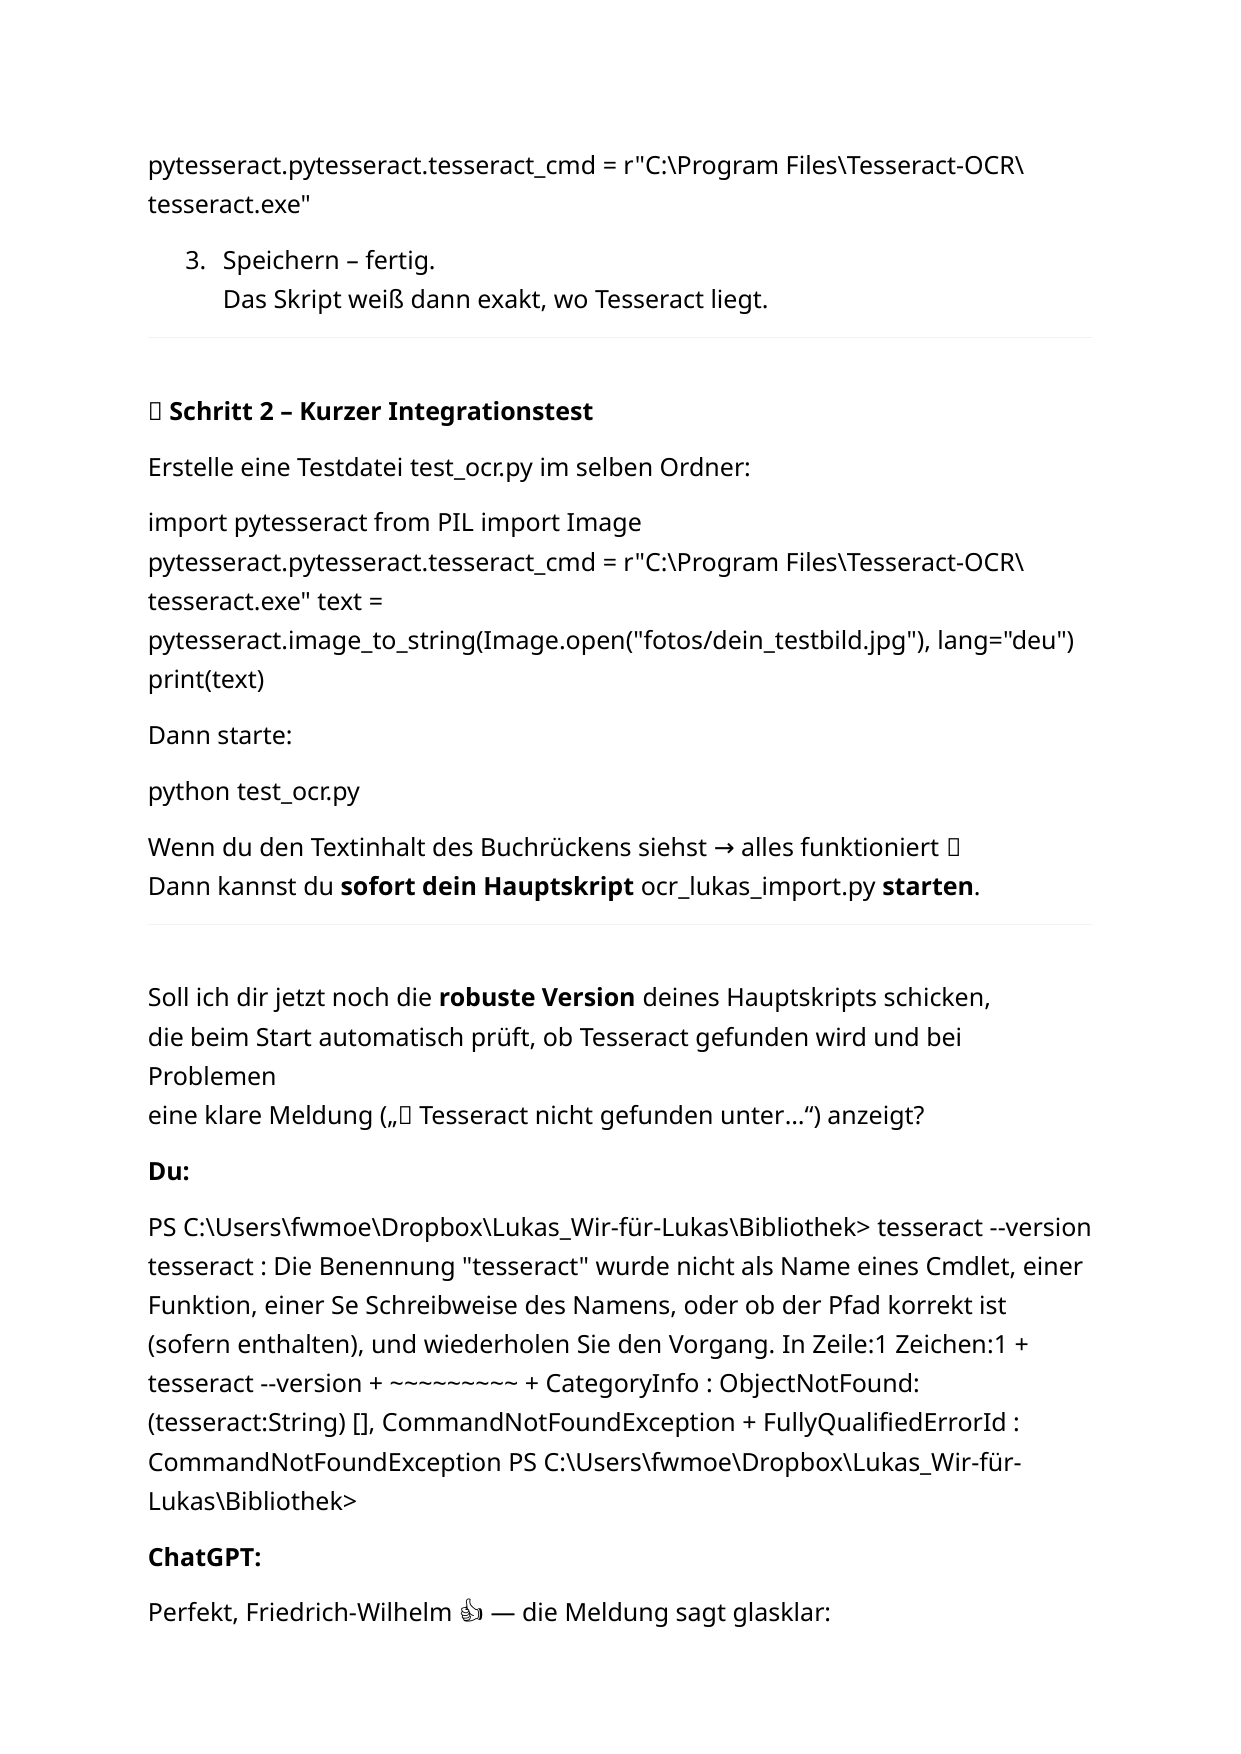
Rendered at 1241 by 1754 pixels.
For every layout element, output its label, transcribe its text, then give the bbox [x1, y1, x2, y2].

text Wenn du den Textinhalt des Buchrückens siehst → alles funktioniert ✅ Dann kannst du sofort dein Hauptskript ocr_lukas_import.py starten. [148, 829, 1093, 902]
text Perfekt, Friedrich-Wilhelm 👍 — die Meldung sagt glasklar: [148, 1595, 1093, 1629]
text python test_ocr.py [148, 773, 1093, 807]
text Soll ich dir jetzt noch die robuste Version deines Hauptskripts schicken, die beim Start automatisch prüft, ob Tesseract gefunden wird und bei Problemen eine klare Meldung („❌ Tesseract nicht gefunden unter…“) anzeigt? [148, 980, 1093, 1132]
text Dann starte: [148, 718, 1093, 752]
text ChatGPT: [148, 1539, 1093, 1573]
text import pytesseract from PIL import Image pytesseract.pytesseract.tesseract_cmd = r"C:\Program Files\Tesseract-OCR\tesseract.exe" text = pytesseract.image_to_string(Image.open("fotos/dein_testbild.jpg"), lang="deu") print(text) [148, 505, 1093, 696]
text Erstelle eine Testdatei test_ocr.py im selben Ordner: [148, 449, 1093, 483]
list Speichern – fertig. Das Skript weiß dann exakt, wo Tesseract liegt. [185, 243, 1093, 316]
text ✅ Schritt 2 – Kurzer Integrationstest [148, 393, 1093, 427]
text PS C:\Users\fwmoe\Dropbox\Lukas_Wir-für-Lukas\Bibliothek> tesseract --version tesseract : Die Benennung "tesseract" wurde nicht als Name eines Cmdlet, einer Funktion, einer Se Schreibweise des Namens, oder ob der Pfad korrekt ist (sofern enthalten), und wiederholen Sie den Vorgang. In Zeile:1 Zeichen:1 + tesseract --version + ~~~~~~~~~ + CategoryInfo : ObjectNotFound: (tesseract:String) [], CommandNotFoundException + FullyQualifiedErrorId : CommandNotFoundException PS C:\Users\fwmoe\Dropbox\Lukas_Wir-für-Lukas\Bibliothek> [148, 1209, 1093, 1517]
text Du: [148, 1153, 1093, 1187]
text pytesseract.pytesseract.tesseract_cmd = r"C:\Program Files\Tesseract-OCR\tesseract.exe" [148, 148, 1093, 221]
